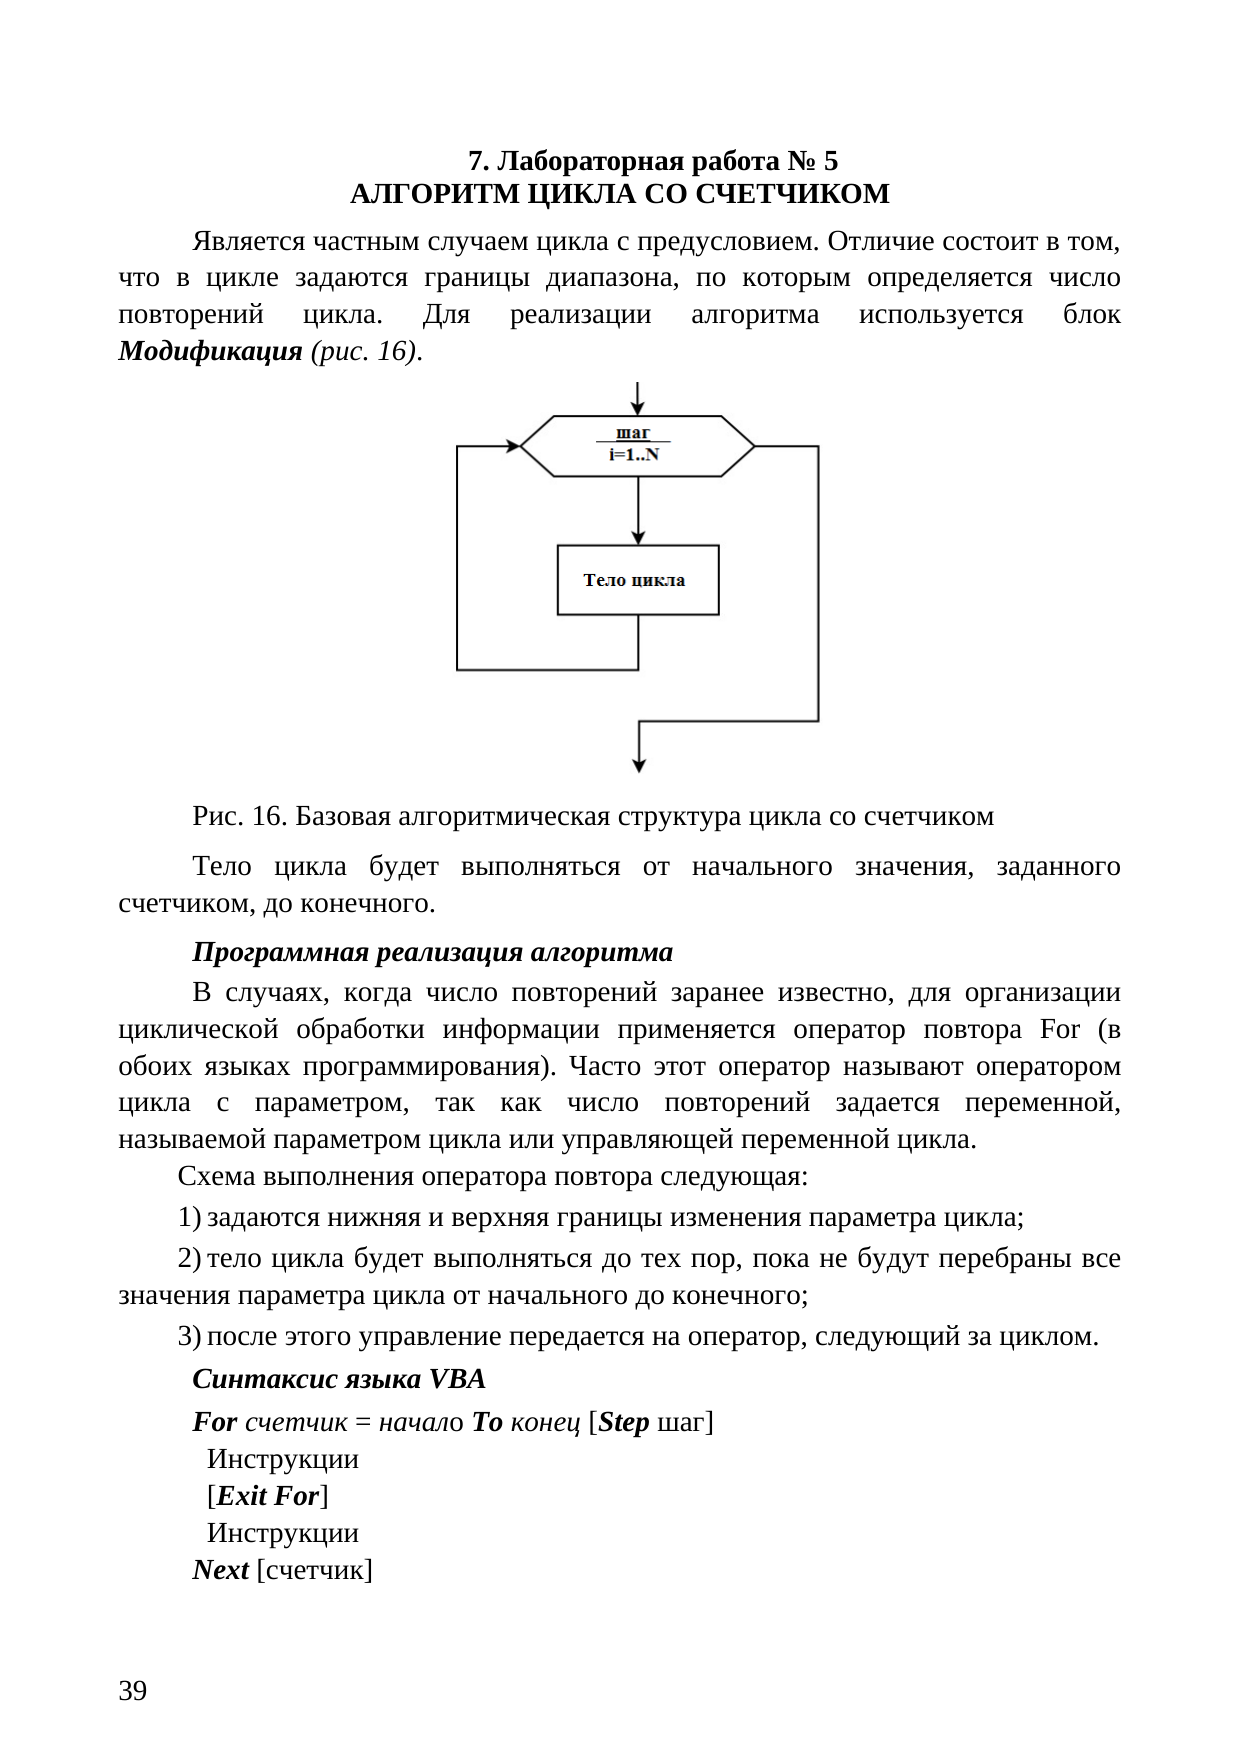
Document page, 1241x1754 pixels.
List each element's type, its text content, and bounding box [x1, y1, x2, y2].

text 3) после этого управление передается на оператор, следующий за циклом. [118, 1318, 1122, 1352]
text Next [счетчик] [118, 1552, 1122, 1586]
picture [450, 382, 864, 783]
subtitle Лабораторная работа № 5 АЛГОРИТМ ЦИКЛА СО СЧЕТЧИКОМ [118, 143, 1122, 210]
text Схема выполнения оператора повтора следующая: [118, 1158, 1122, 1192]
text 2) тело цикла будет выполняться до тех пор, пока не будут перебраны все значения параметра цикла от начального до конечного; [118, 1240, 1122, 1311]
text Инструкции [118, 1515, 1122, 1549]
text Тело цикла будет выполняться от начального значения, заданного счетчиком, до конечного. [118, 848, 1122, 918]
text Инструкции [118, 1441, 1122, 1475]
text [Exit For] [118, 1478, 1122, 1512]
text For счетчик = начало To конец [Step шаг] [118, 1404, 1122, 1438]
text В случаях, когда число повторений заранее известно, для организации циклической обработки информации применяется оператор повтора For (в обоих языках программирования). Часто этот оператор называют оператором цикла с параметром, так как число повторений задается переменной, называемой параметром цикла или управляющей переменной цикла. [118, 974, 1122, 1155]
text Рис. 16. Базовая алгоритмическая структура цикла со счетчиком [118, 798, 1122, 832]
text 1) задаются нижняя и верхняя границы изменения параметра цикла; [118, 1199, 1122, 1233]
text Синтаксис языка VBA [118, 1361, 1122, 1395]
text Является частным случаем цикла с предусловием. Отличие состоит в том, что в цикле задаются границы диапазона, по которым определяется число повторений цикла. Для реализации алгоритма используется блок Модификация (рис. 16). [118, 223, 1122, 367]
subtitle Программная реализация алгоритма [118, 934, 1122, 968]
